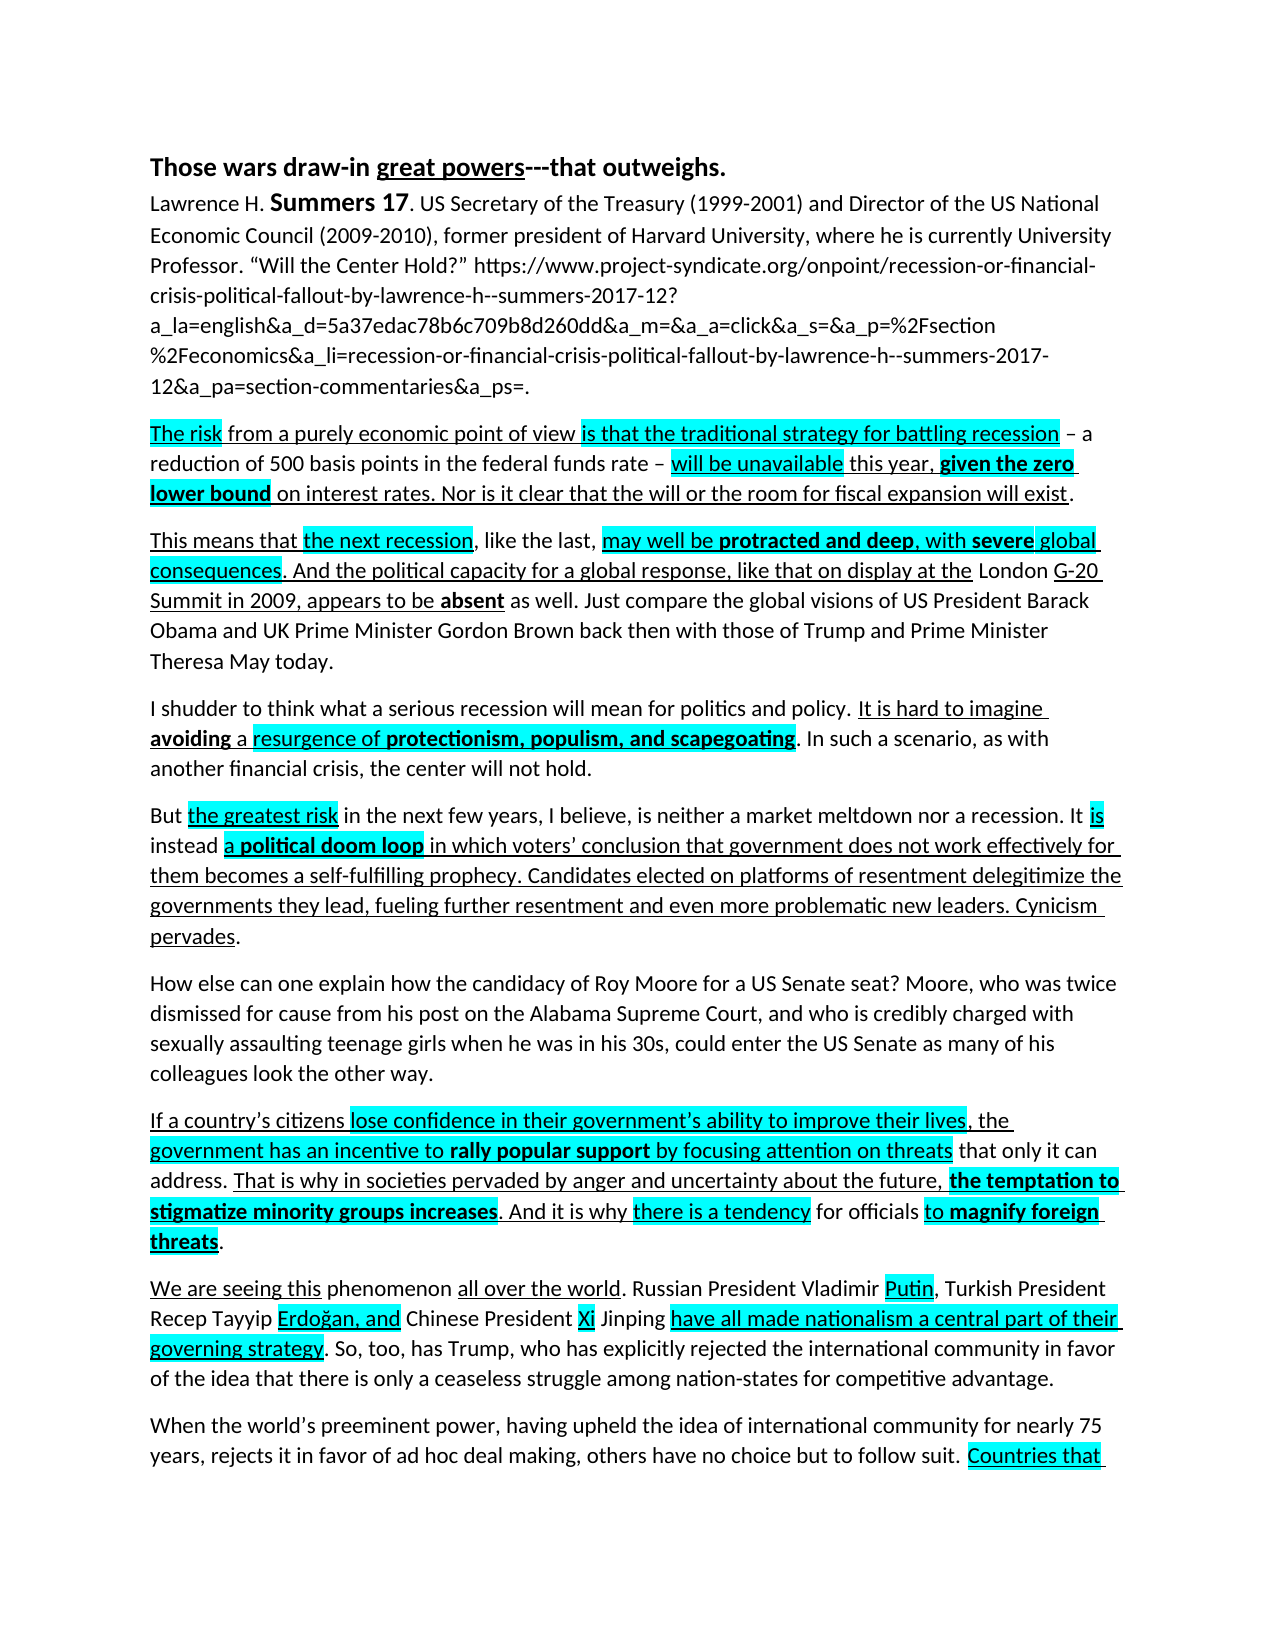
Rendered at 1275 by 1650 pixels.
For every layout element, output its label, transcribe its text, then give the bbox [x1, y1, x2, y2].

text We are seeing this phenomenon all over the world. Russian President Vladimir Putin, Turkish President Recep Tayyip Erdoğan, and Chinese President Xi Jinping have all made nationalism a central part of their governing strategy. So, too, has Trump, who has explicitly rejected the international community in favor of the idea that there is only a ceaseless struggle among nation-states for competitive advantage. [150, 1274, 1125, 1393]
text How else can one explain how the candidacy of Roy Moore for a US Senate seat? Moore, who was twice dismissed for cause from his post on the Alabama Supreme Court, and who is credibly charged with sexually assaulting teenage girls when he was in his 30s, could enter the US Senate as many of his colleagues look the other way. [150, 969, 1125, 1087]
subtitle Those wars draw-in great powers---that outweighs. [150, 150, 1125, 183]
text Lawrence H. Summers 17. US Secretary of the Treasury (1999-2001) and Director of the US National Economic Council (2009-2010), former president of Harvard University, where he is currently University Professor. “Will the Center Hold?” https://www.project-syndicate.org/onpoint/recession-or-financial-crisis-political-fallout-by-lawrence-h--summers-2017-12?a_la=english&a_d=5a37edac78b6c709b8d260dd&a_m=&a_a=click&a_s=&a_p=%2Fsection%2Feconomics&a_li=recession-or-financial-crisis-political-fallout-by-lawrence-h--summers-2017-12&a_pa=section-commentaries&a_ps=. [150, 186, 1125, 400]
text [150, 1411, 1125, 1470]
text But the greatest risk in the next few years, I believe, is neither a market meltdown nor a recession. It is instead a political doom loop in which voters’ conclusion that government does not work effectively for them becomes a self-fulfilling prophecy. Candidates elected on platforms of resentment delegitimize the governments they lead, fueling further resentment and even more problematic new leaders. Cynicism pervades. [150, 801, 1125, 950]
text I shudder to think what a serious recession will mean for politics and policy. It is hard to imagine avoiding a resurgence of protectionism, populism, and scapegoating. In such a scenario, as with another financial crisis, the center will not hold. [150, 694, 1125, 782]
text This means that the next recession, like the last, may well be protracted and deep, with severe global consequences. And the political capacity for a global response, like that on display at the London G-20 Summit in 2009, appears to be absent as well. Just compare the global visions of US President Barack Obama and UK Prime Minister Gordon Brown back then with those of Trump and Prime Minister Theresa May today. [150, 526, 1125, 675]
text The risk from a purely economic point of view is that the traditional strategy for battling recession – a reduction of 500 basis points in the federal funds rate – will be unavailable this year, given the zero lower bound on interest rates. Nor is it clear that the will or the room for fiscal expansion will exist. [150, 419, 1125, 507]
text If a country’s citizens lose confidence in their government’s ability to improve their lives, the government has an incentive to rally popular support by focusing attention on threats that only it can address. That is why in societies pervaded by anger and uncertainty about the future, the temptation to stigmatize minority groups increases. And it is why there is a tendency for officials to magnify foreign threats. [150, 1106, 1125, 1255]
